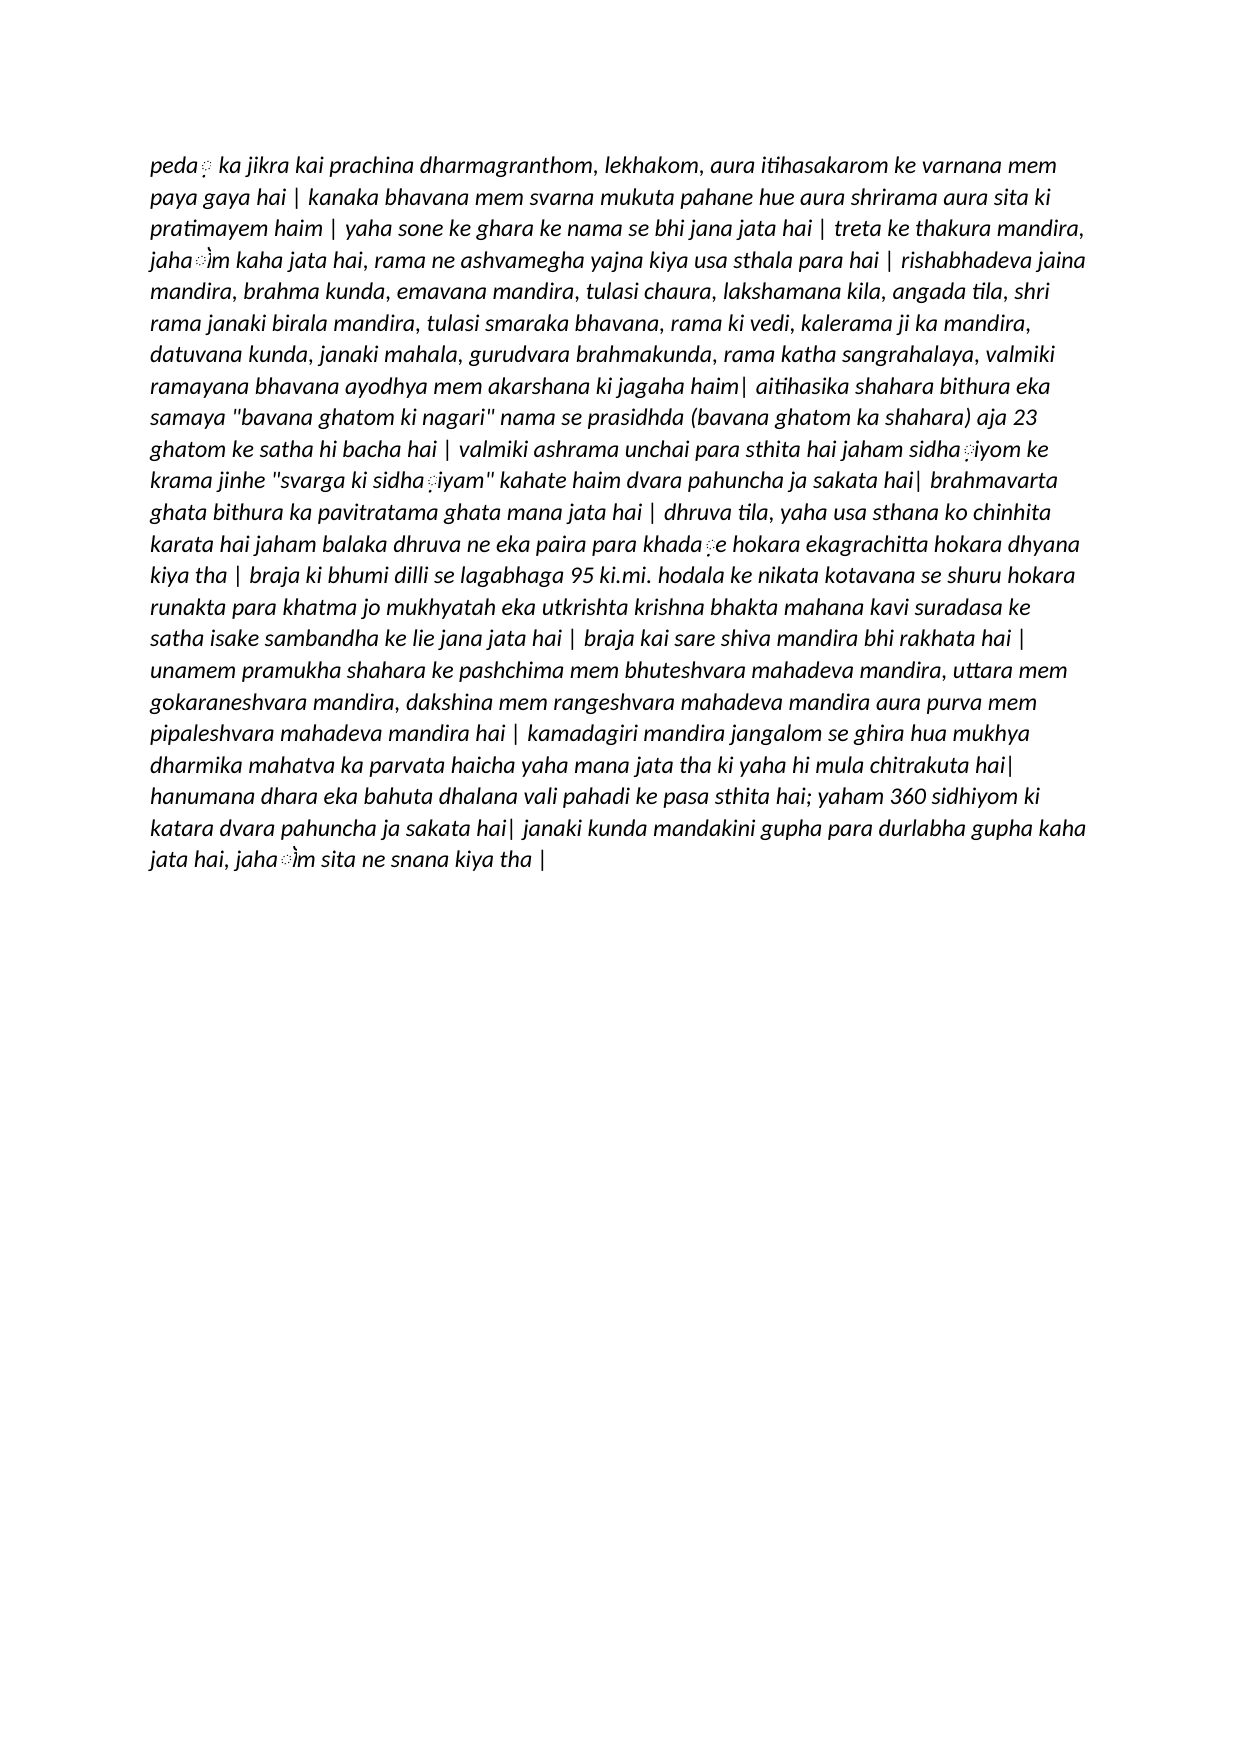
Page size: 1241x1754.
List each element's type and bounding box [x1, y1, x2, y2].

text [150, 150, 1090, 874]
